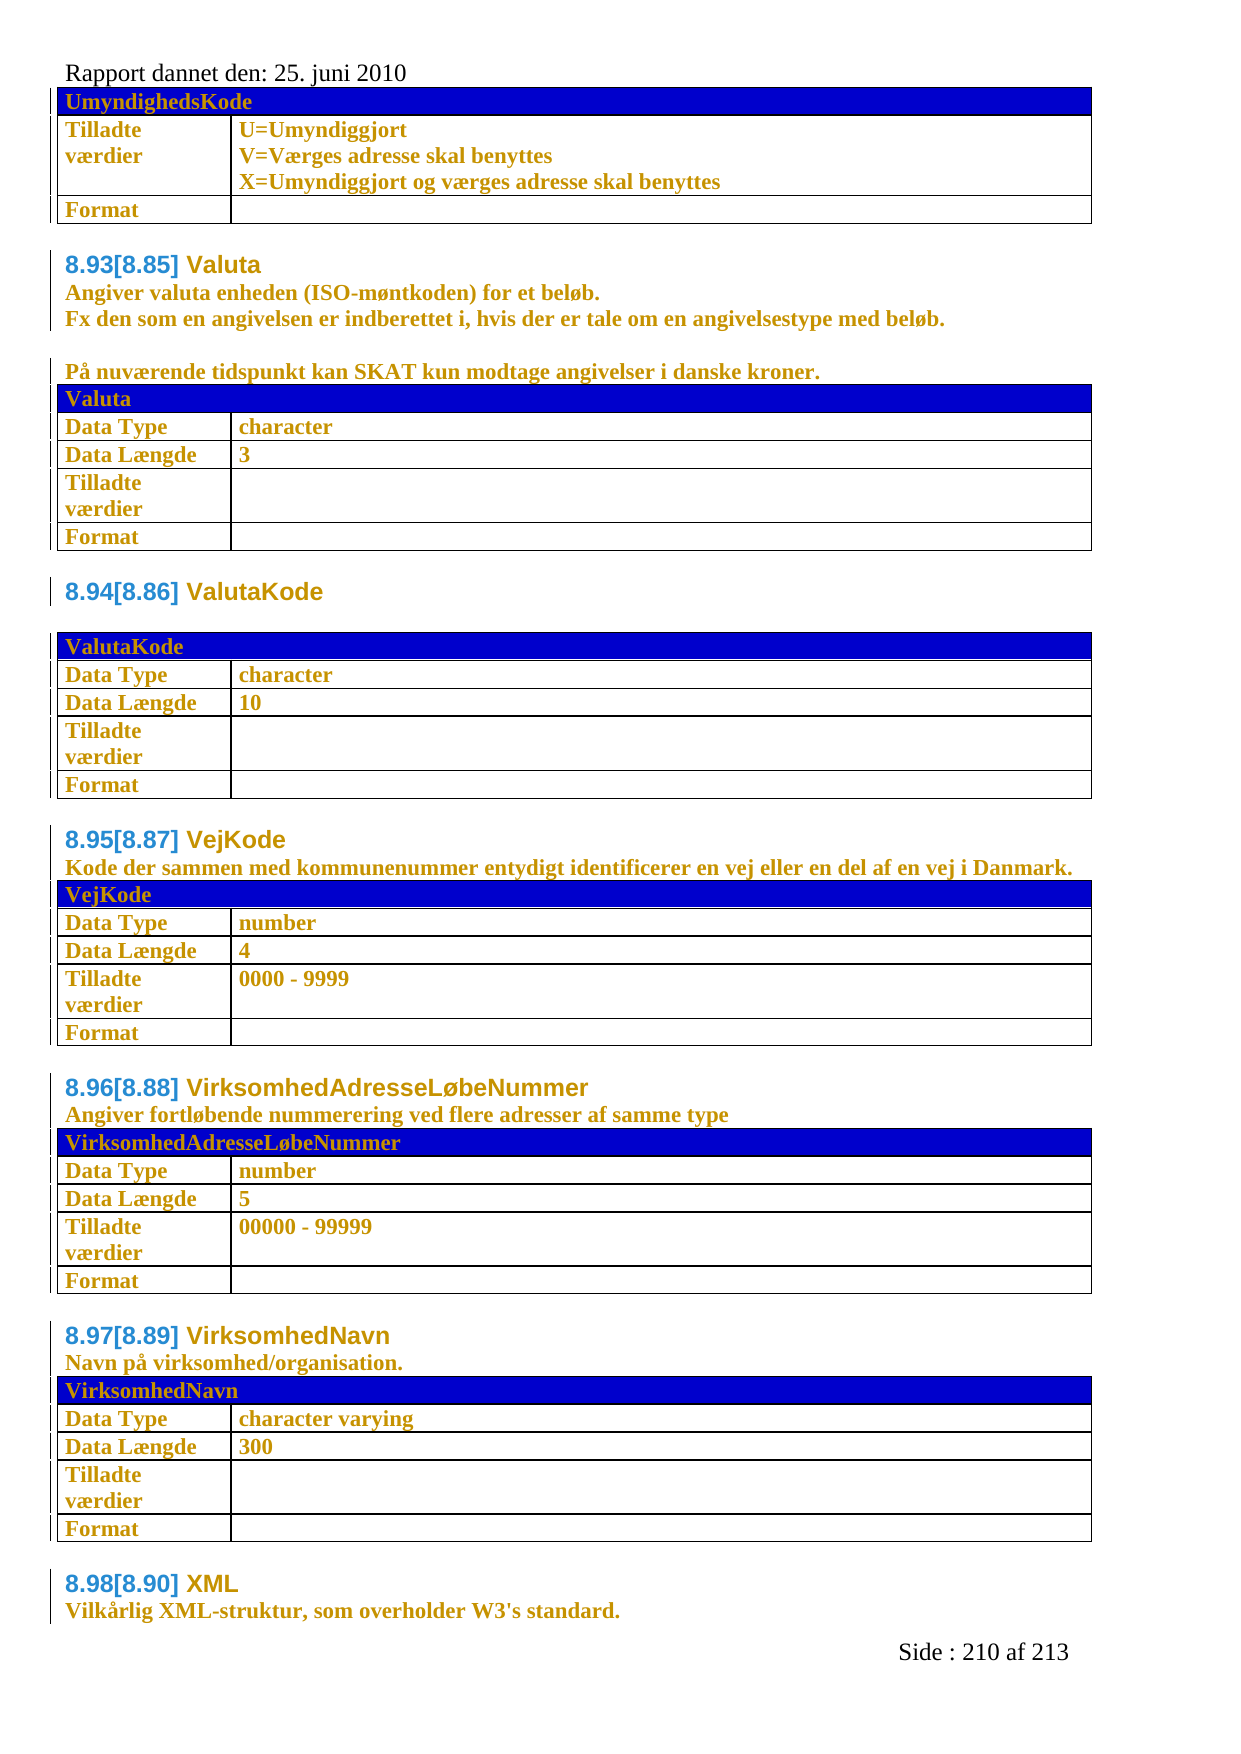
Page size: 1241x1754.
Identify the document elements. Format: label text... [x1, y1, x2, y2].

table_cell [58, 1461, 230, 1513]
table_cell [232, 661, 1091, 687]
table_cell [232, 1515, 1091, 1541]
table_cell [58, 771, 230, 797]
text Kode der sammen med kommunenummer entydigt identificerer en vej eller en del af en vej i Danmark. [65, 854, 1181, 880]
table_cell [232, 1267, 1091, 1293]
subtitle VirksomhedAdresseLøbeNummer [65, 1073, 1181, 1102]
subtitle XML [65, 1569, 1181, 1597]
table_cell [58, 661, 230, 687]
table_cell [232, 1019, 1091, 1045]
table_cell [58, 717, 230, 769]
subtitle VejKode [65, 825, 1181, 854]
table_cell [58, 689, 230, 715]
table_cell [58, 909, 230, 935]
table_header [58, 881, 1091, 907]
text Fx den som en angivelsen er indberettet i, hvis der er tale om en angivelsestype med beløb. [65, 305, 1181, 331]
text Vilkårlig XML-struktur, som overholder W3's standard. [65, 1597, 1181, 1624]
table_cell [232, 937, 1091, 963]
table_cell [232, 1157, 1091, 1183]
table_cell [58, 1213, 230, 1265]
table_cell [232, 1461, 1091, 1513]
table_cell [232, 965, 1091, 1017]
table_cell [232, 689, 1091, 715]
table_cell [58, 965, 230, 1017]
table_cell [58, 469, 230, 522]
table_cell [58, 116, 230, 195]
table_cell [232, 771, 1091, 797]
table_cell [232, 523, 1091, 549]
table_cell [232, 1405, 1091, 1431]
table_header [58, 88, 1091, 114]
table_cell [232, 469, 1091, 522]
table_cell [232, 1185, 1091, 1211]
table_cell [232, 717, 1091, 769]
text Angiver fortløbende nummerering ved flere adresser af samme type [65, 1102, 1181, 1128]
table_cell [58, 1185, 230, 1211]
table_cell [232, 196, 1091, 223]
subtitle Valuta [65, 250, 1181, 279]
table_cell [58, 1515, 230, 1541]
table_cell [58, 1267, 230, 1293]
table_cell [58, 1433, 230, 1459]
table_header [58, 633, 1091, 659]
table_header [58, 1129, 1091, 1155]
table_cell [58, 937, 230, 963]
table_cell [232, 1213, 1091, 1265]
text På nuværende tidspunkt kan SKAT kun modtage angivelser i danske kroner. [65, 358, 1181, 384]
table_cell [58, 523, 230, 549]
text Navn på virksomhed/organisation. [65, 1349, 1181, 1376]
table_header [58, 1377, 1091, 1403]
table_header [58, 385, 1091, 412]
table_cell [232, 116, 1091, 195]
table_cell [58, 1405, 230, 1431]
subtitle VirksomhedNavn [65, 1321, 1181, 1349]
text Angiver valuta enheden (ISO-møntkoden) for et beløb. [65, 279, 1181, 305]
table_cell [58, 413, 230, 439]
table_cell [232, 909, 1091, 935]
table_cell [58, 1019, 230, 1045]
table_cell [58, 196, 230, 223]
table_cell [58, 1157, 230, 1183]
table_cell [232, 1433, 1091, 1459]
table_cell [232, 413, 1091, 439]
subtitle ValutaKode [65, 577, 1181, 606]
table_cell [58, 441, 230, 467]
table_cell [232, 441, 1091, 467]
